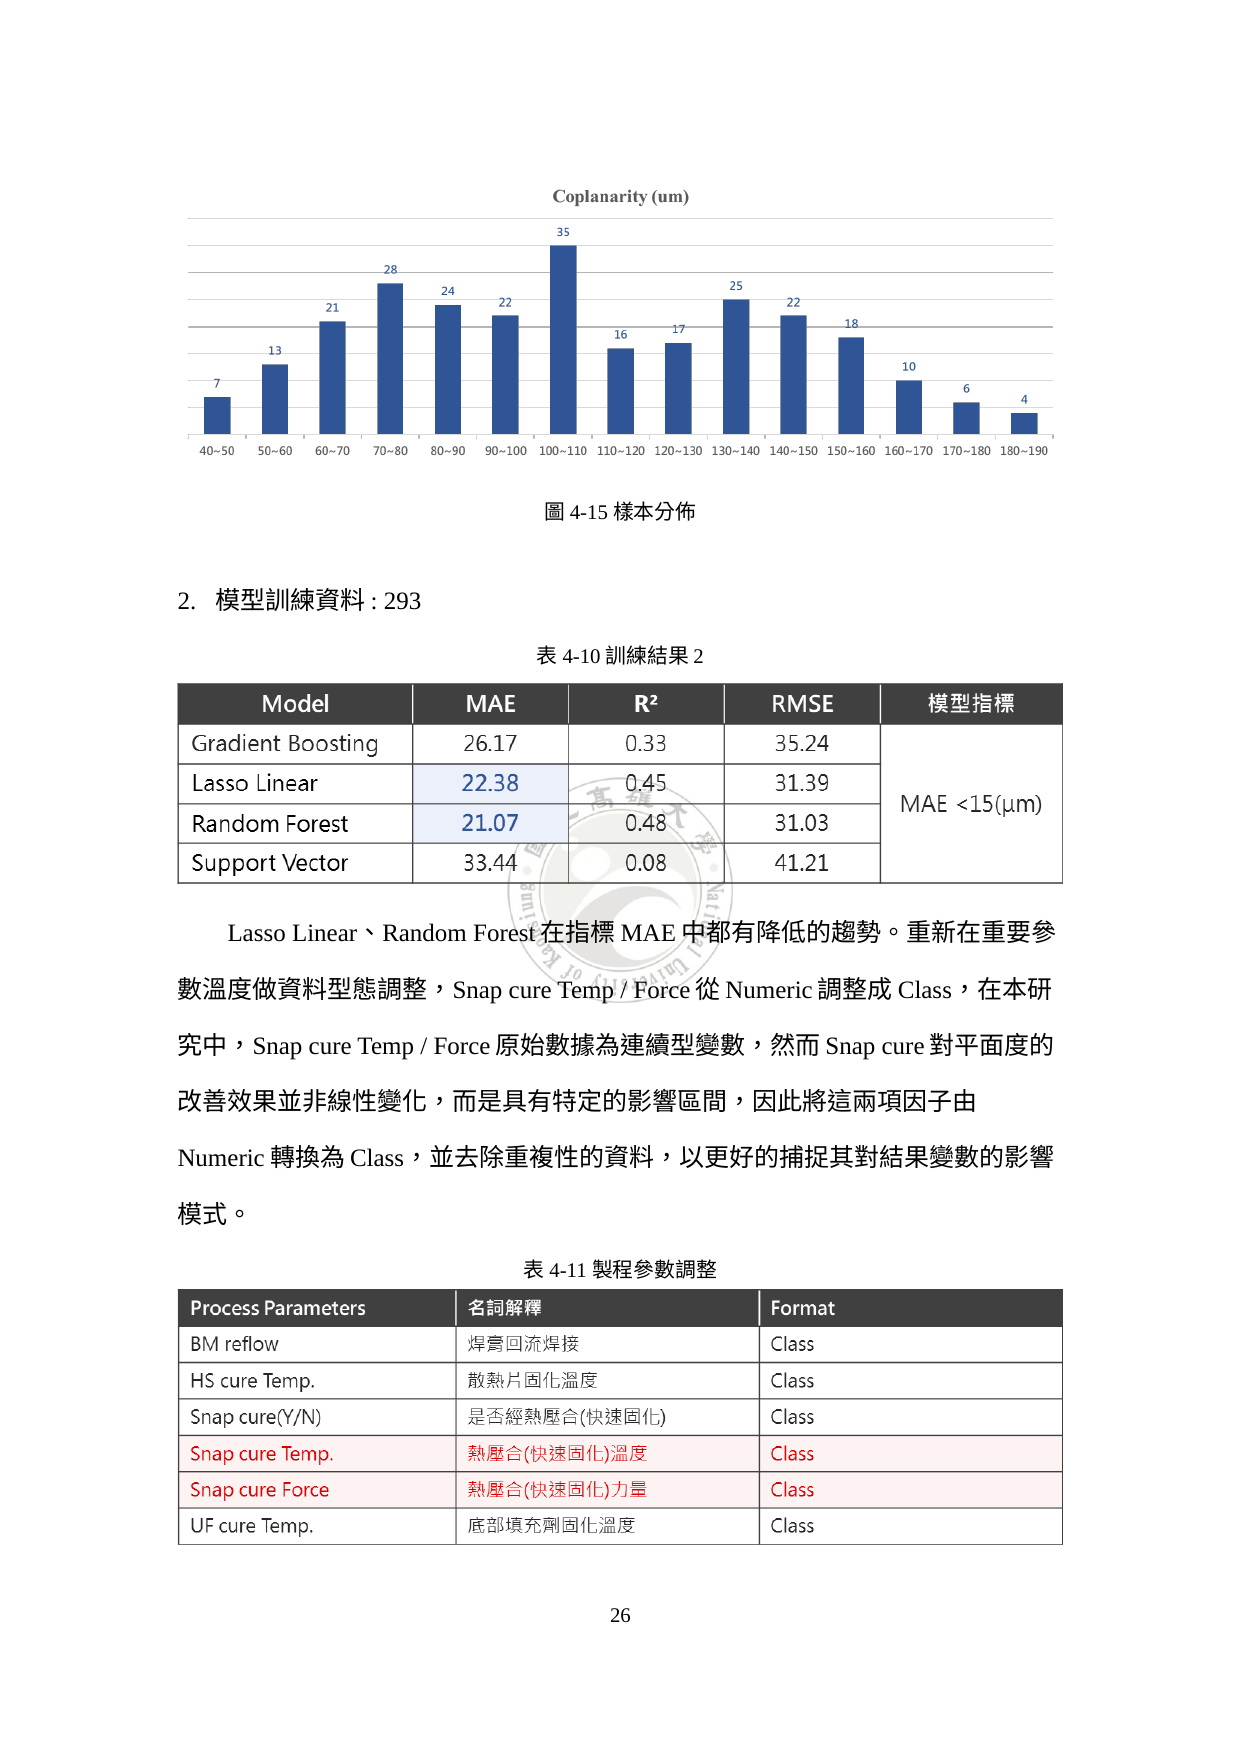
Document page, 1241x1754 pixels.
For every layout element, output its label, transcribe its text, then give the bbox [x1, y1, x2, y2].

picture [177, 682, 1063, 912]
list 模型訓練資料 : 293 [370, 580, 1063, 617]
picture [177, 1288, 1063, 1548]
text Lasso Linear、Random Forest在指標MAE中都有降低的趨勢。重新在重要參數溫度做資料型態調整，Snap cure Temp / Force從Numeric調整成Class，在本研究中，Snap cure Temp / Force原始數據為連續型變數，然而Snap cure對平面度的改善效果並非線性變化，而是具有特定的影響區間，因此將這兩項因子由Numeric轉換為Class，並去除重複性的資料，以更好的捕捉其對結果變數的影響模式。 [177, 912, 1063, 1231]
list 模型訓練資料 : 293 [177, 580, 215, 617]
picture [177, 177, 1063, 464]
